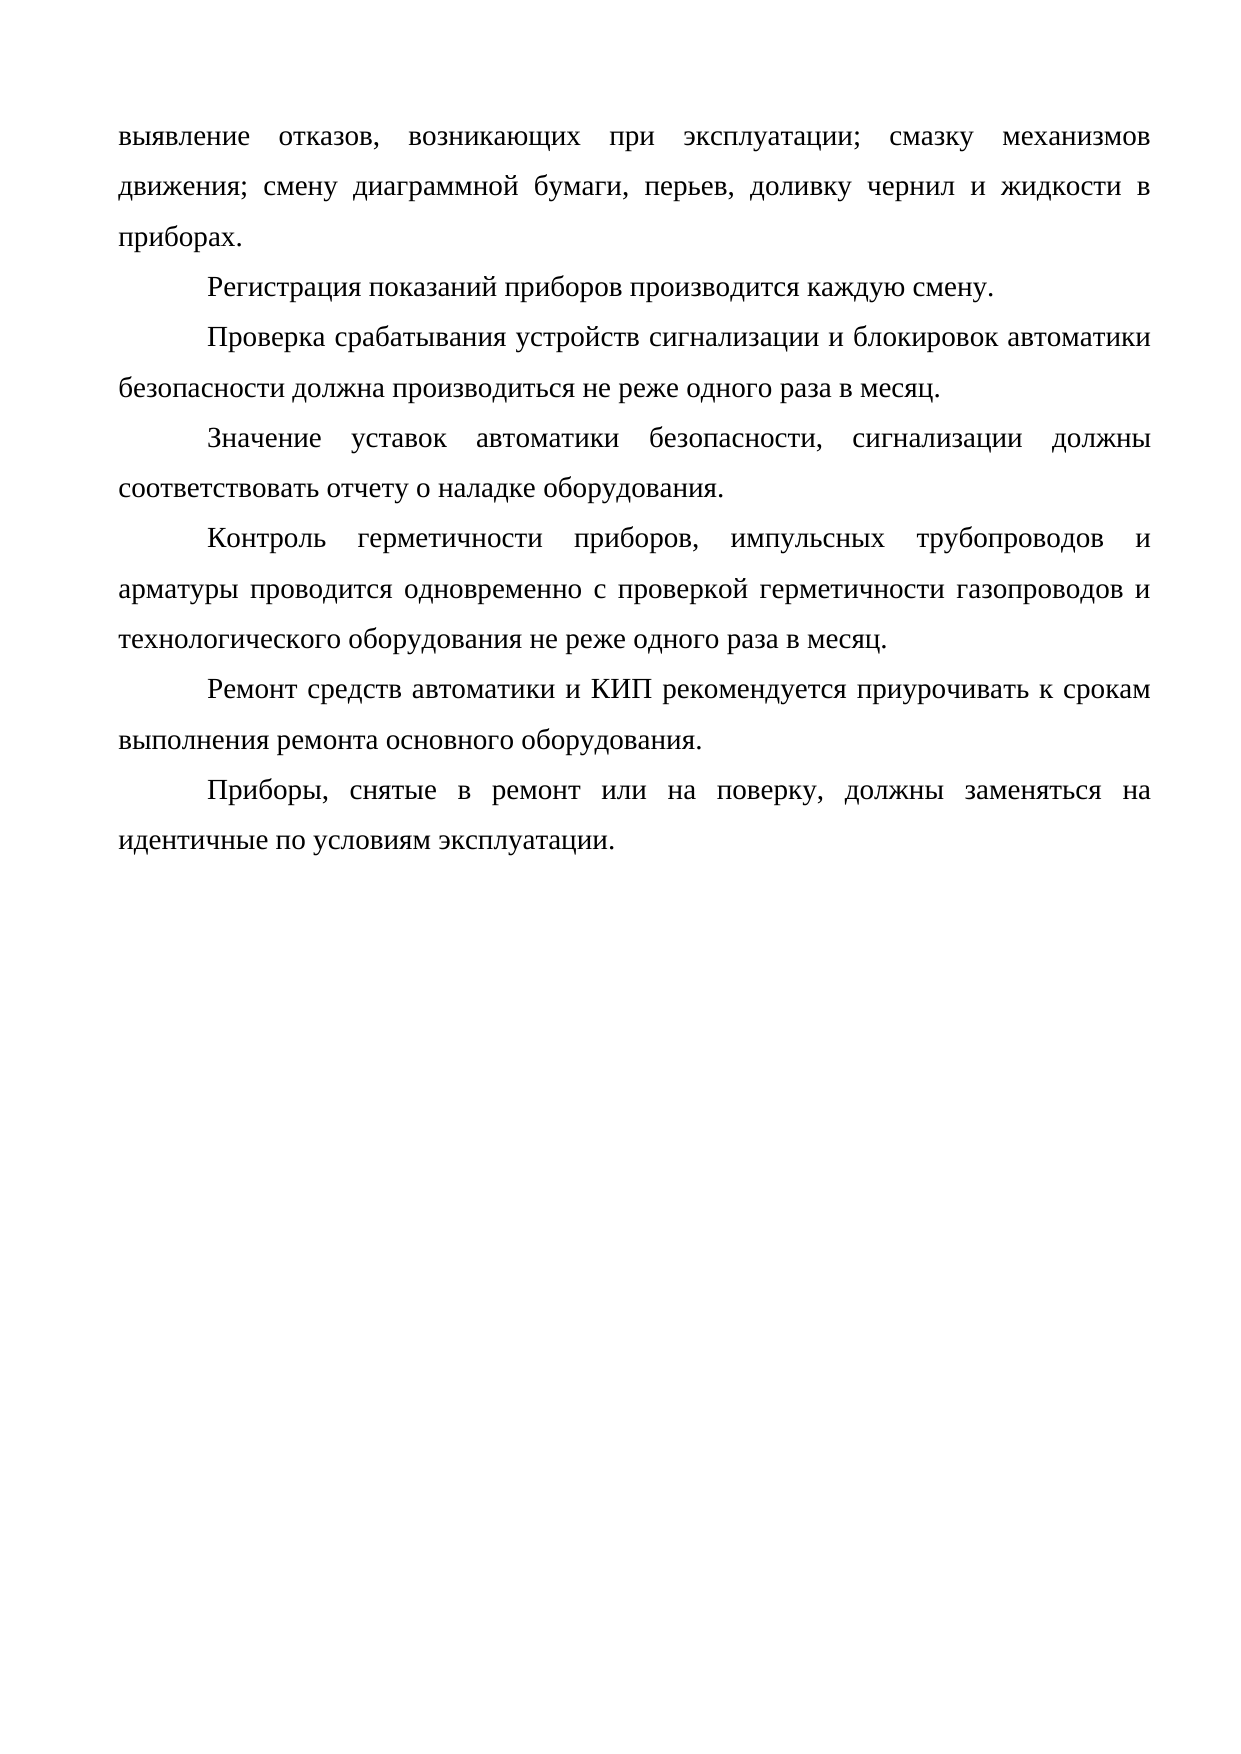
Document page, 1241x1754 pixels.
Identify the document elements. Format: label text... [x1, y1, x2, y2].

text Приборы, снятые в ремонт или на поверку, должны заменяться на идентичные по условиям эксплуатации. [118, 772, 1152, 856]
text Регистрация показаний приборов производится каждую смену. [118, 269, 1152, 303]
text Контроль герметичности приборов, импульсных трубопроводов и арматуры проводится одновременно с проверкой герметичности газопроводов и технологического оборудования не реже одного раза в месяц. [118, 521, 1152, 655]
text Ремонт средств автоматики и КИП рекомендуется приурочивать к срокам выполнения ремонта основного оборудования. [118, 672, 1152, 755]
text Проверка срабатывания устройств сигнализации и блокировок автоматики безопасности должна производиться не реже одного раза в месяц. [118, 319, 1152, 403]
text Значение уставок автоматики безопасности, сигнализации должны соответствовать отчету о наладке оборудования. [118, 420, 1152, 504]
